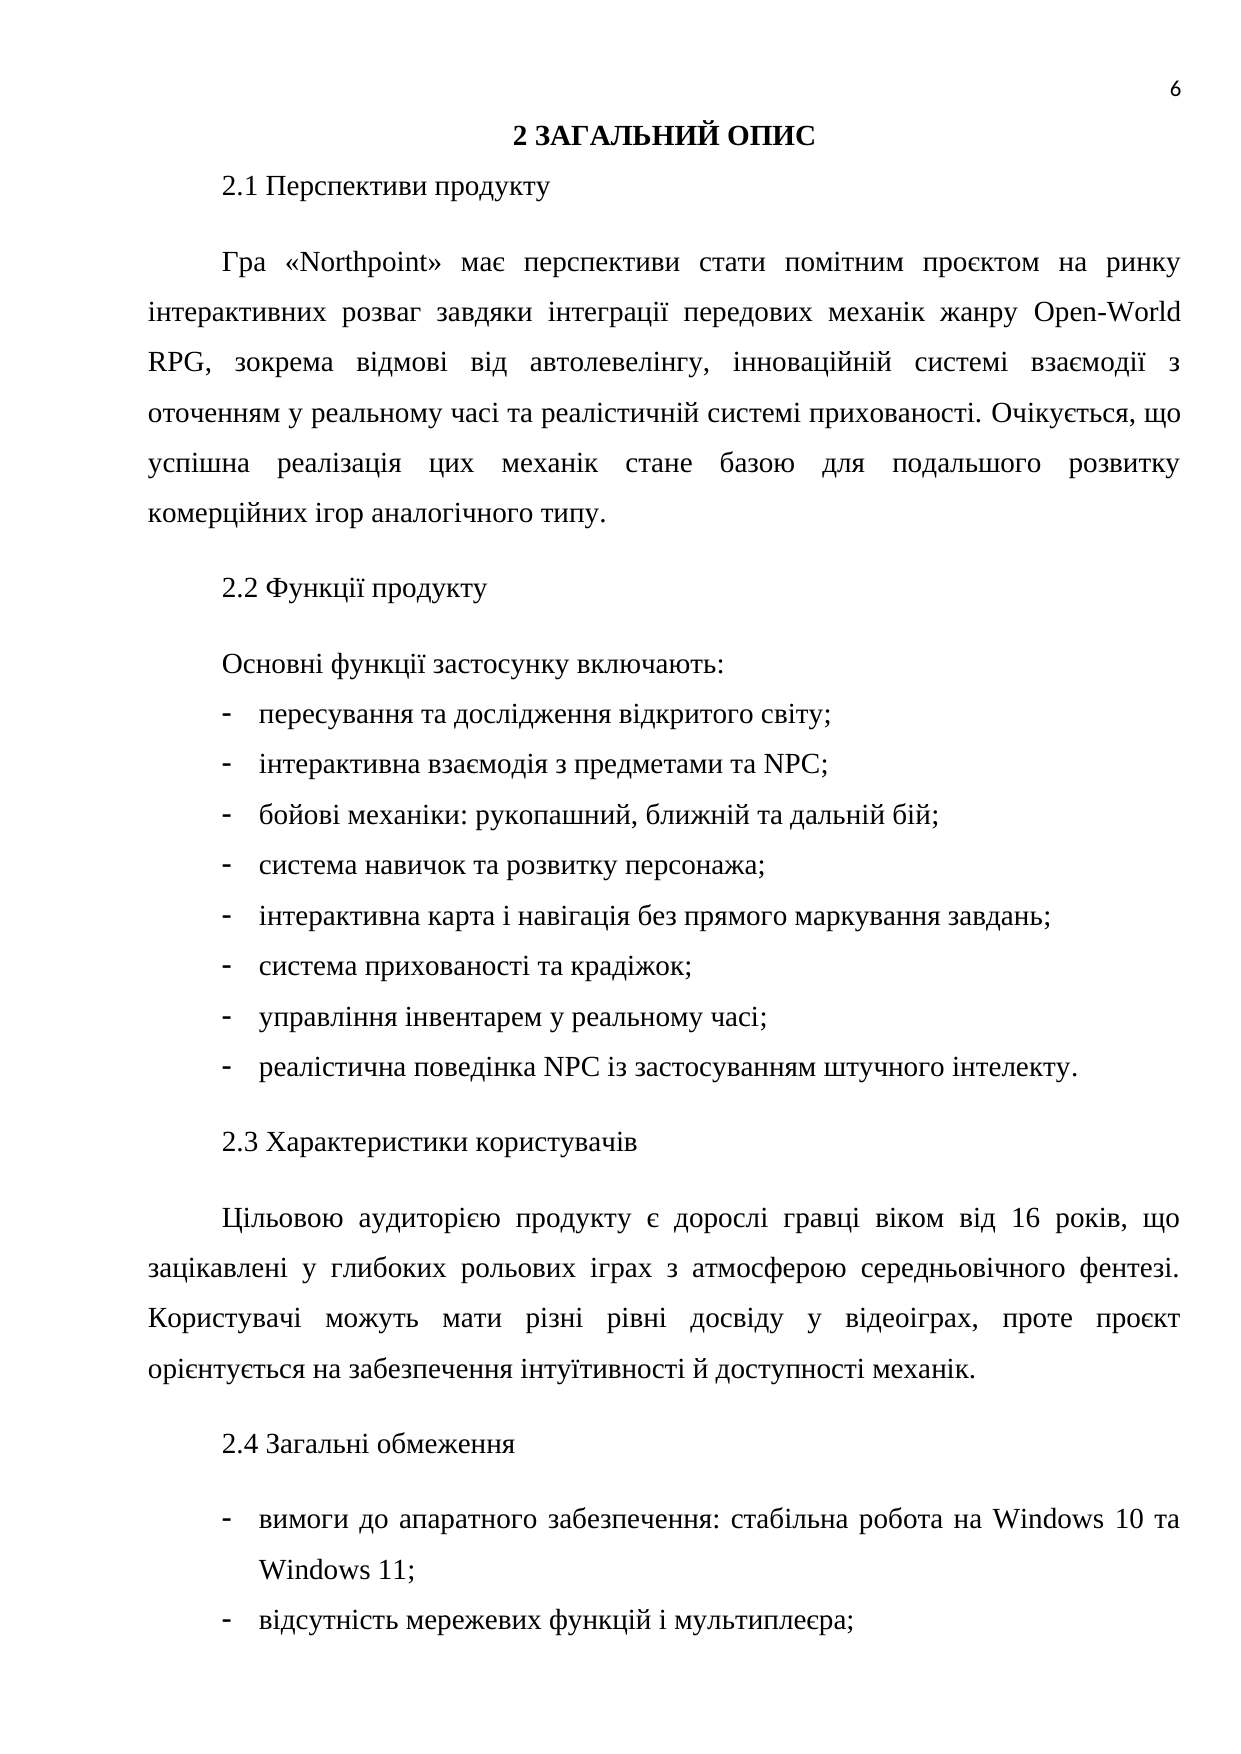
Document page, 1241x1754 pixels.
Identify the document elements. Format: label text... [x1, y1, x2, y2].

list інтерактивна взаємодія з предметами та NPC; [222, 747, 1181, 780]
list вимоги до апаратного забезпечення: стабільна робота на Windows 10 та Windows 11; [222, 1501, 1181, 1585]
text 2.2 Функції продукту [148, 571, 1181, 604]
list реалістична поведінка NPC із застосуванням штучного інтелекту. [222, 1049, 1181, 1083]
list пересування та дослідження відкритого світу; [222, 696, 1181, 730]
list система прихованості та крадіжок; [222, 948, 1181, 982]
text 2 Загальний опис [148, 118, 1181, 152]
text 2.3 Характеристики користувачів [148, 1124, 1181, 1158]
text Гра «Northpoint» має перспективи стати помітним проєктом на ринку інтерактивних розваг завдяки інтеграції передових механік жанру Open-World RPG, зокрема відмові від автолевелінгу, інноваційній системі взаємодії з оточенням у реальному часі та реалістичній системі прихованості. Очікується, що успішна реалізація цих механік стане базою для подальшого розвитку комерційних ігор аналогічного типу. [148, 244, 1181, 529]
text 2.1 Перспективи продукту [148, 168, 1181, 202]
text Цільовою аудиторією продукту є дорослі гравці віком від 16 років, що зацікавлені у глибоких рольових іграх з атмосферою середньовічного фентезі. Користувачі можуть мати різні рівні досвіду у відеоіграх, проте проєкт орієнтується на забезпечення інтуїтивності й доступності механік. [148, 1200, 1181, 1384]
list система навичок та розвитку персонажа; [222, 847, 1181, 881]
list бойові механіки: рукопашний, ближній та дальній бій; [222, 797, 1181, 831]
list управління інвентарем у реальному часі; [222, 999, 1181, 1032]
list відсутність мережевих функцій і мультиплеєра; [222, 1602, 1181, 1636]
list інтерактивна карта і навігація без прямого маркування завдань; [222, 898, 1181, 932]
text 2.4 Загальні обмеження [148, 1426, 1181, 1460]
text Основні функції застосунку включають: [148, 646, 1181, 679]
